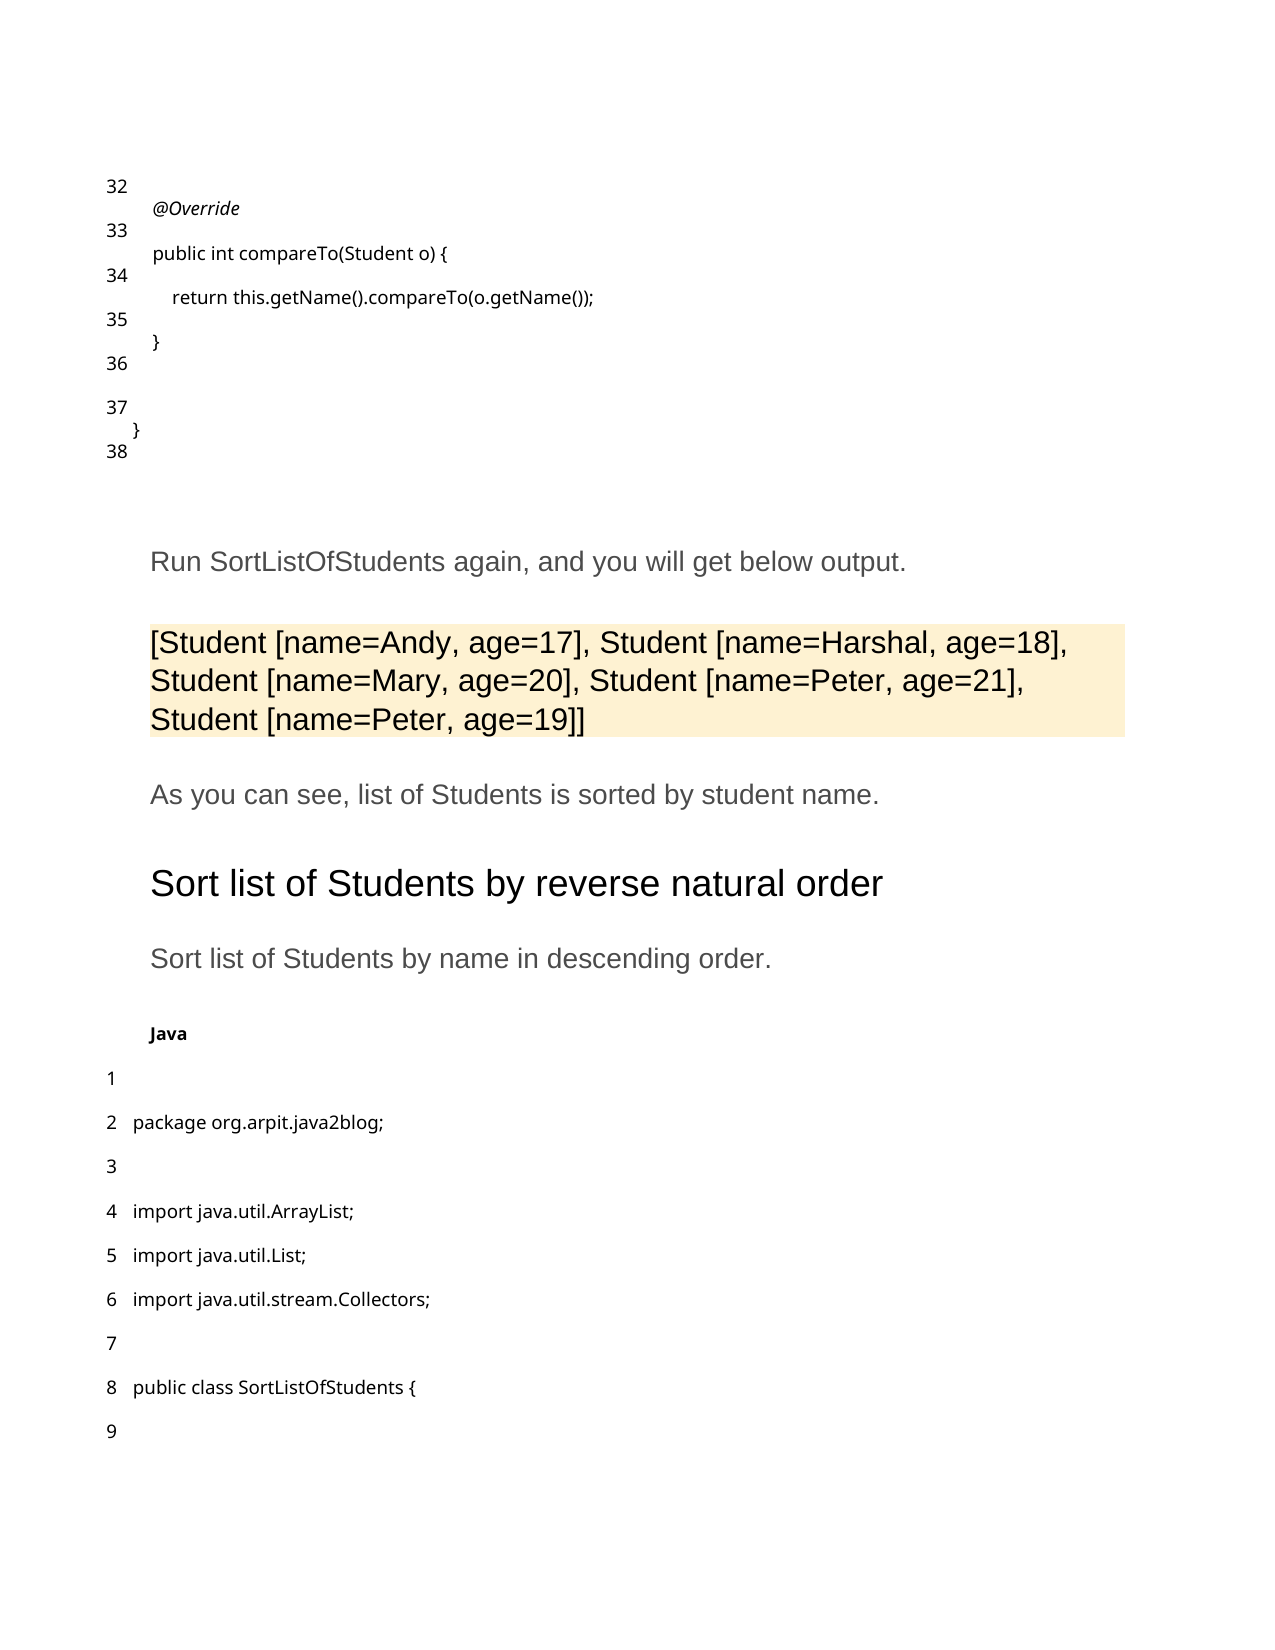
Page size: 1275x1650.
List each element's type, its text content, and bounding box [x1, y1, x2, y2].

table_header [131, 150, 1125, 507]
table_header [105, 1064, 131, 1465]
text [Student [name=Andy, age=17], Student [name=Harshal, age=18], Student [name=Mary, age=20], Student [name=Peter, age=21], Student [name=Peter, age=19]] [150, 624, 1125, 737]
text Run SortListOfStudents again, and you will get below output. [150, 530, 1125, 577]
text Sort list of Students by name in descending order. [150, 927, 1125, 974]
text As you can see, list of Students is sorted by student name. [150, 763, 1125, 810]
subtitle Sort list of Students by reverse natural order [150, 857, 1125, 904]
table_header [105, 150, 131, 507]
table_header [131, 1064, 1125, 1465]
text Java [150, 1021, 1125, 1045]
